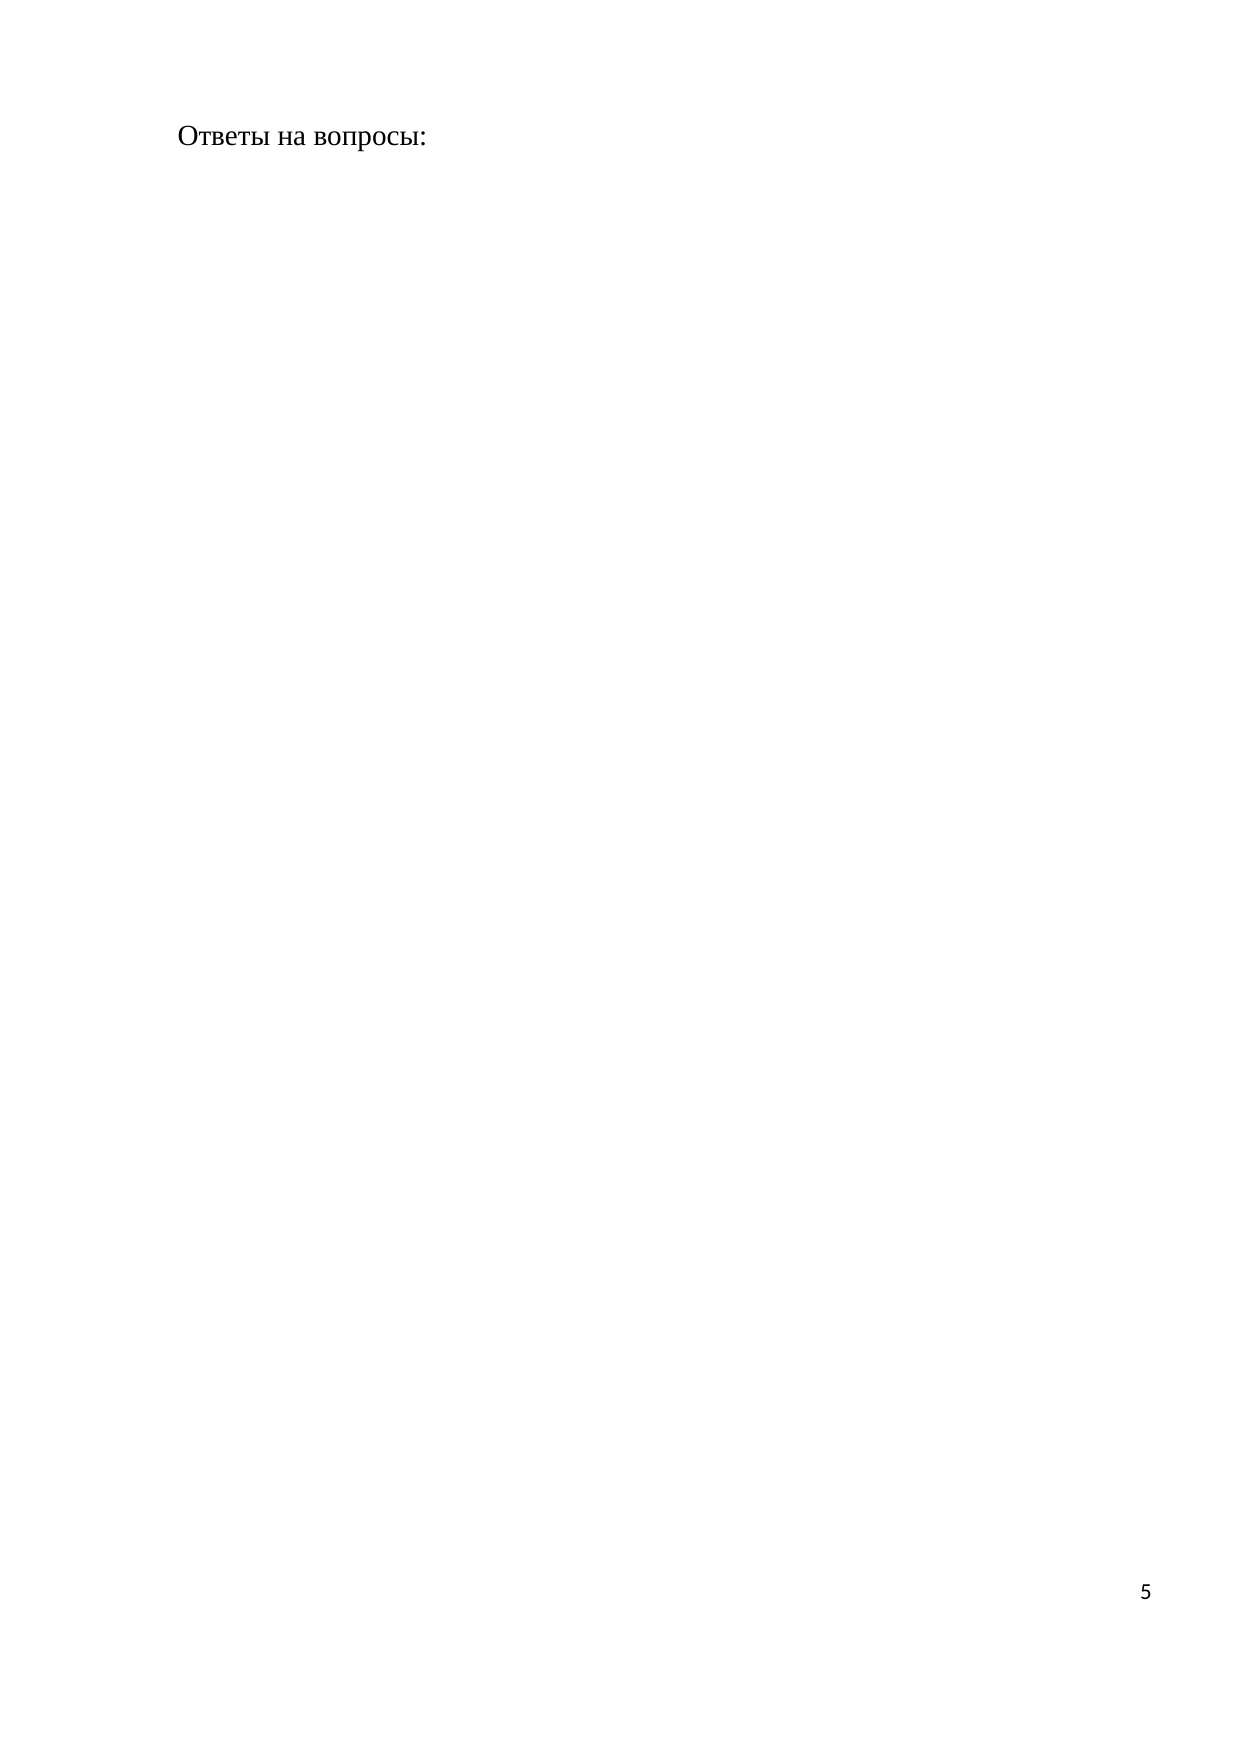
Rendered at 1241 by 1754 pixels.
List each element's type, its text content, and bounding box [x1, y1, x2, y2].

text Ответы на вопросы: [177, 118, 1152, 152]
